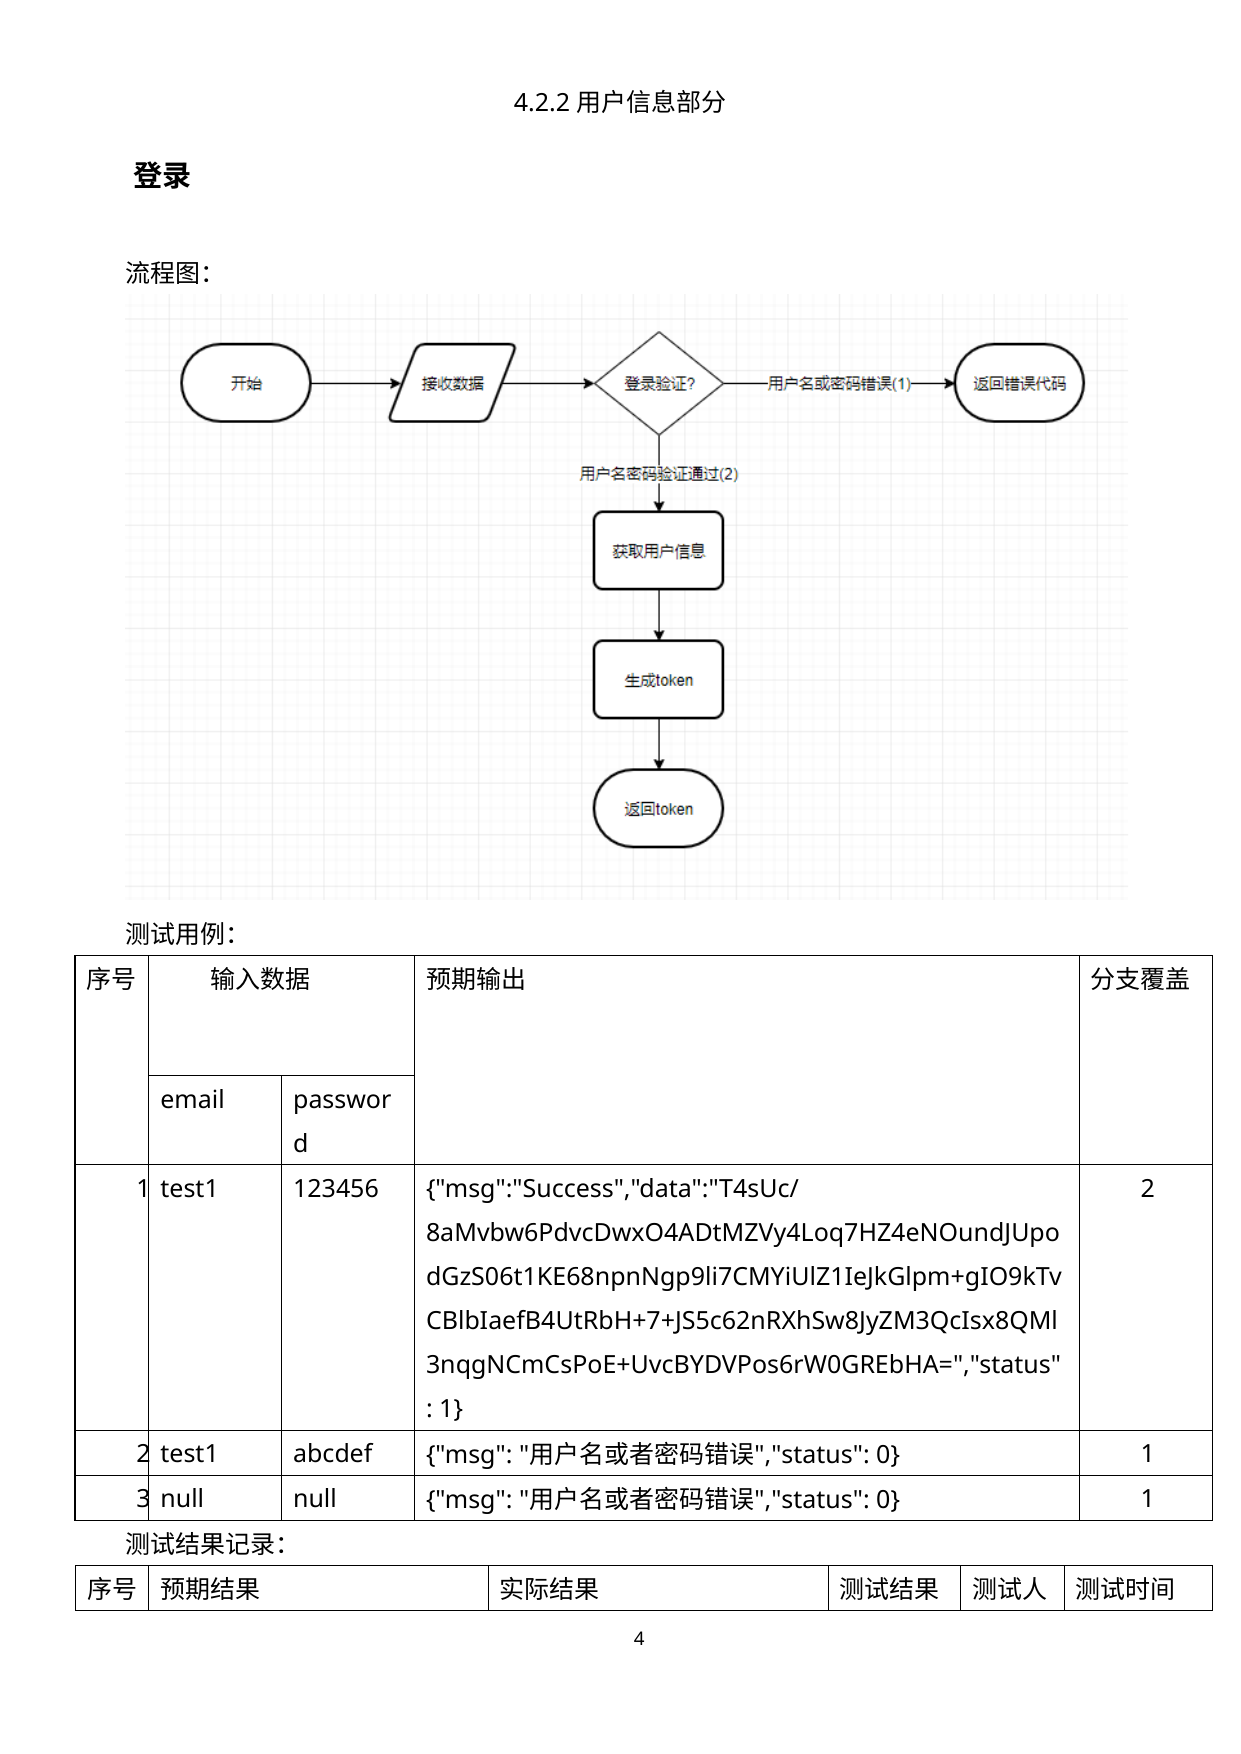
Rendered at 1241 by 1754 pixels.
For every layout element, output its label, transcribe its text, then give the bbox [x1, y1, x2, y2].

table_cell null [282, 1476, 414, 1520]
table_header 预期结果 [149, 1566, 488, 1610]
table_cell {"msg": "用户名或者密码错误","status": 0} [415, 1431, 1079, 1475]
table_header 实际结果 [489, 1566, 828, 1610]
table_cell {"msg": "用户名或者密码错误","status": 0} [415, 1476, 1079, 1520]
table_cell test1 [149, 1165, 281, 1430]
table_header 测试结果 [829, 1566, 960, 1610]
table_cell 123456 [282, 1165, 414, 1430]
table_header 预期输出 [415, 956, 1079, 1164]
subtitle 登录 [75, 152, 1165, 196]
table_header 分支覆盖 [1080, 956, 1212, 1164]
table_cell 2 [76, 1431, 148, 1475]
table_cell null [149, 1476, 281, 1520]
text 测试结果记录： [75, 1521, 1165, 1565]
table_cell 3 [76, 1476, 148, 1520]
table_cell 2 [1080, 1165, 1212, 1430]
table_cell 1 [76, 1165, 148, 1430]
table_cell 1 [1080, 1431, 1212, 1475]
table_header 序号 [76, 1566, 148, 1610]
table_cell abcdef [282, 1431, 414, 1475]
table_cell 1 [1080, 1476, 1212, 1520]
picture [125, 294, 1129, 900]
subtitle 4.2.2 用户信息部分 [75, 79, 1165, 123]
table_cell password [282, 1076, 414, 1164]
table_header 输入数据 [149, 956, 414, 1075]
table_header 测试人 [961, 1566, 1064, 1610]
text 测试用例： [75, 911, 1165, 955]
text 流程图： [75, 250, 1165, 294]
table_cell test1 [149, 1431, 281, 1475]
table_header 测试时间 [1065, 1566, 1212, 1610]
table_header 序号 [76, 956, 148, 1164]
table_cell email [149, 1076, 281, 1164]
